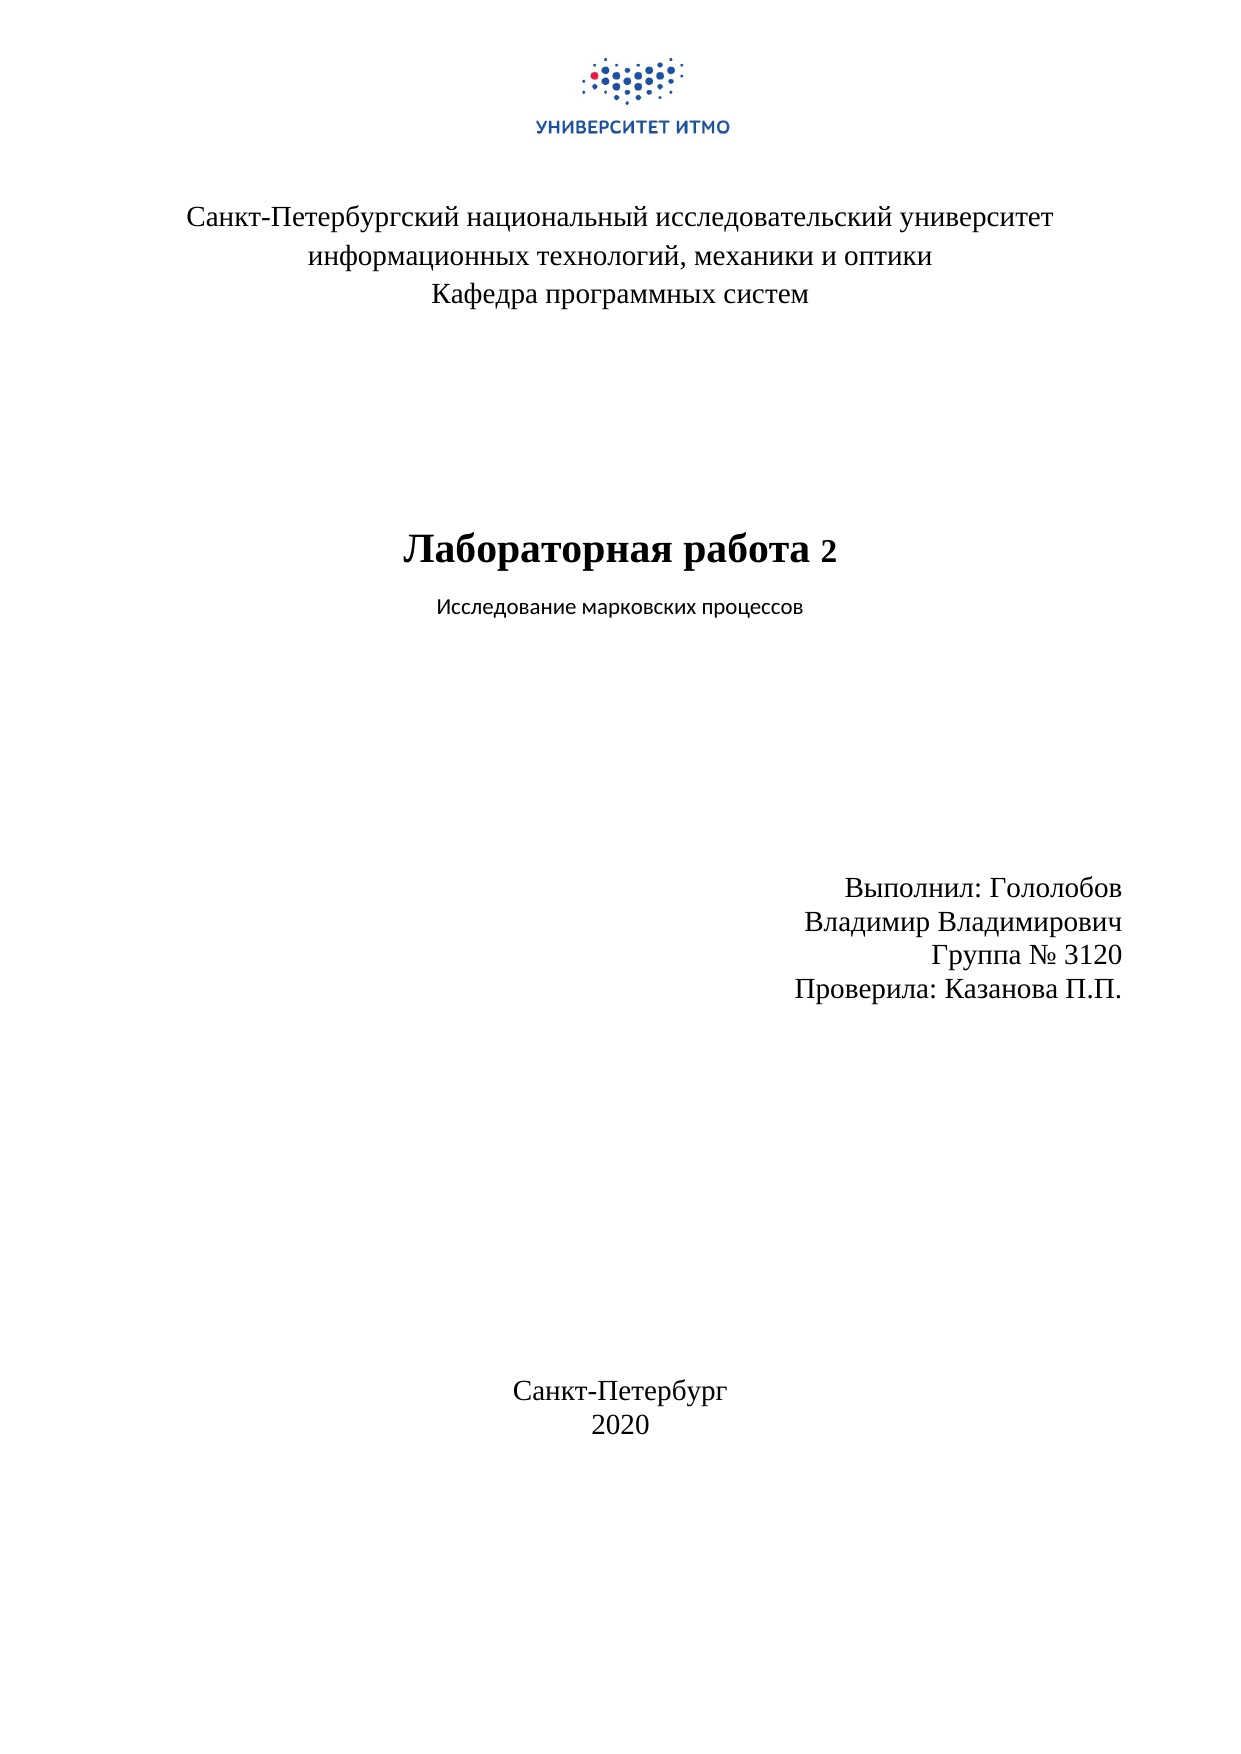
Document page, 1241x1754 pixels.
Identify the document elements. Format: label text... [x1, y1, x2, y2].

text Санкт-Петербург [118, 1373, 1122, 1407]
text Группа № [118, 937, 1122, 971]
picture [521, 17, 744, 174]
text Санкт-Петербургский национальный исследовательский университет информационных технологий, механики и оптики [118, 199, 1122, 271]
text Выполнил: [118, 870, 1122, 904]
text Лабораторная работа [118, 523, 1122, 571]
text Кафедра программных систем [118, 276, 1122, 310]
text Проверила: Казанова П.П. [118, 971, 1122, 1004]
